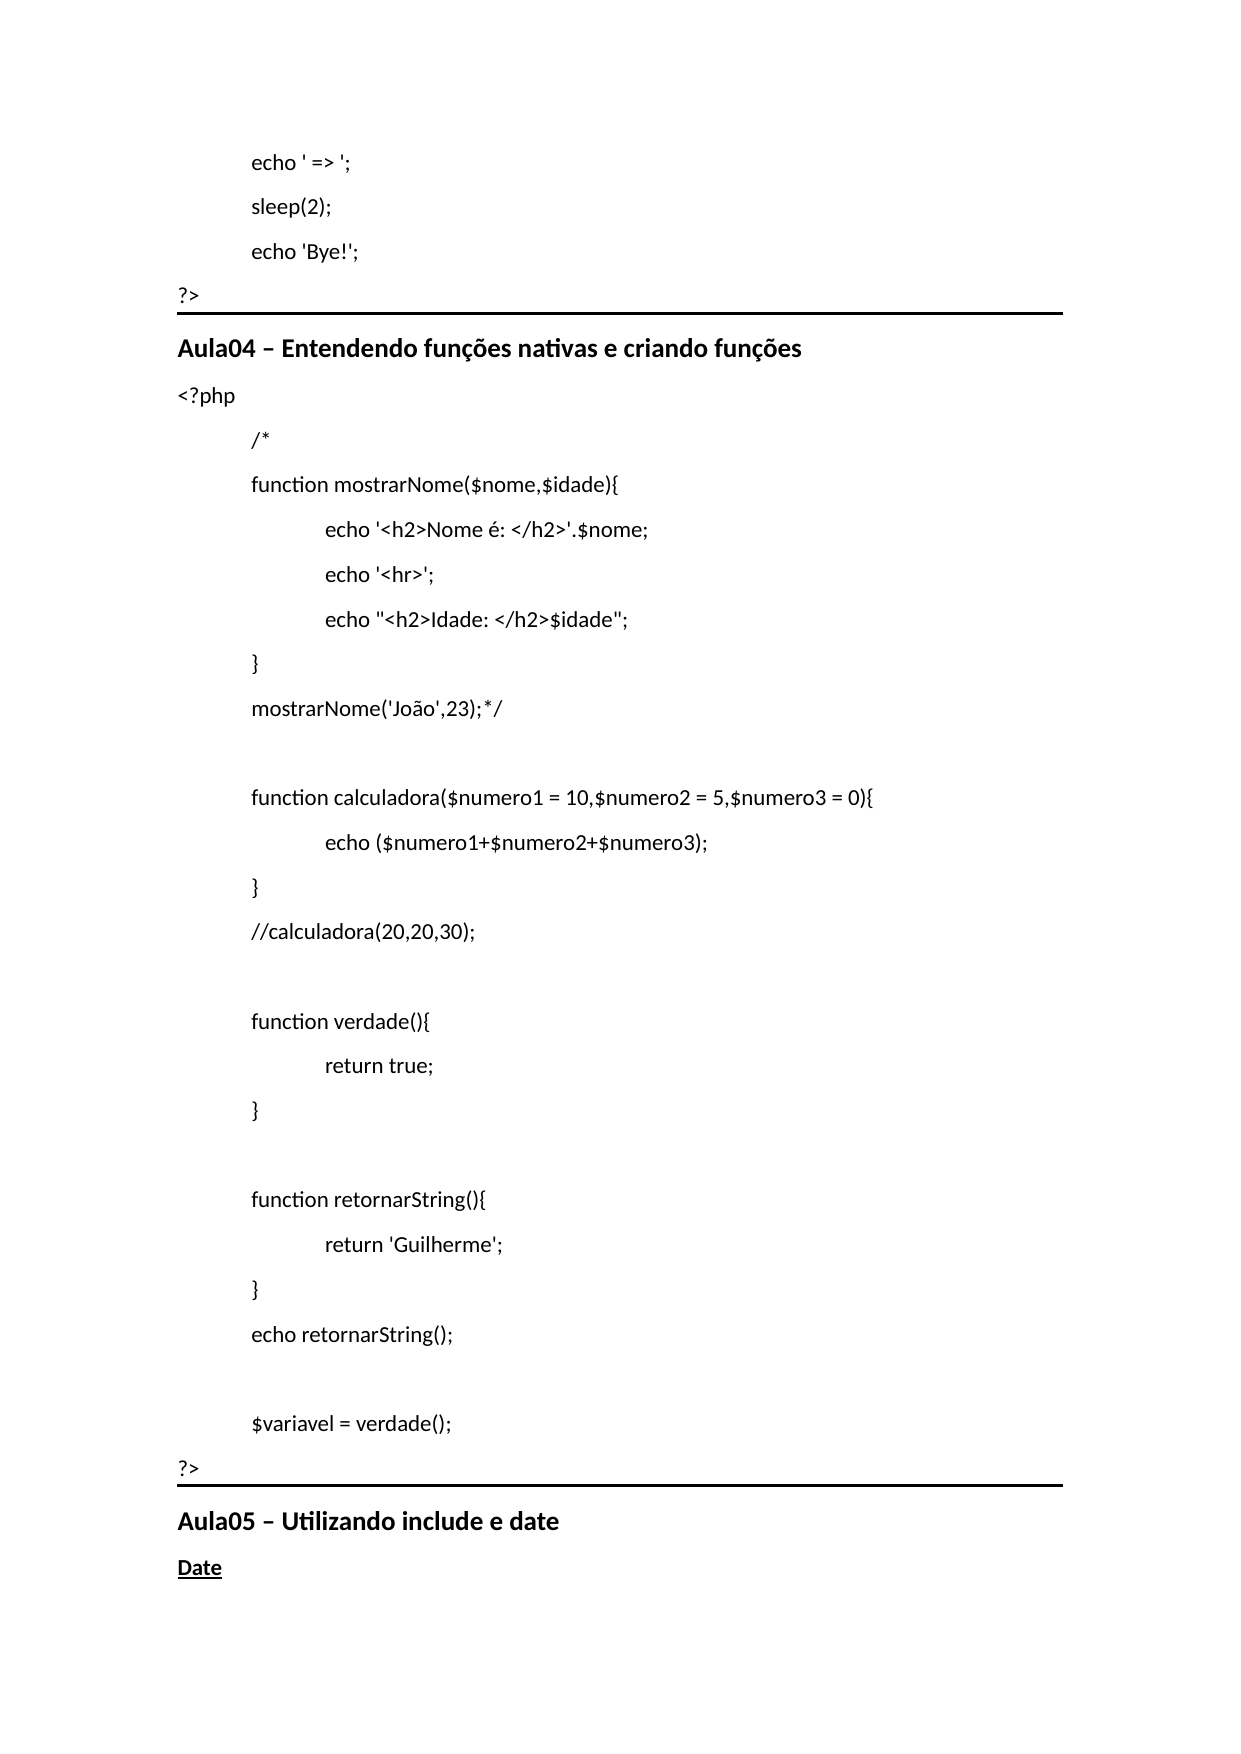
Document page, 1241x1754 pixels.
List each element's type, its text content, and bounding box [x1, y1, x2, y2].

text Aula04 – Entendendo funções nativas e criando funções [177, 332, 1063, 364]
text echo "<h2>Idade: </h2>$idade"; [177, 605, 1063, 633]
text echo 'Bye!'; [177, 237, 1063, 265]
text echo ' => '; [177, 148, 1063, 176]
text Aula05 – Utilizando include e date [177, 1504, 1063, 1537]
text Date [177, 1553, 1063, 1581]
text //calculadora(20,20,30); [177, 917, 1063, 946]
text } [177, 1275, 1063, 1303]
text echo '<h2>Nome é: </h2>'.$nome; [177, 515, 1063, 543]
text function verdade(){ [177, 1007, 1063, 1035]
text ?> [177, 282, 1063, 312]
text <?php [177, 381, 1063, 409]
text echo retornarString(); [177, 1320, 1063, 1348]
text mostrarNome('João',23);*/ [177, 694, 1063, 722]
text echo ($numero1+$numero2+$numero3); [177, 828, 1063, 856]
text /* [177, 426, 1063, 454]
text function calculadora($numero1 = 10,$numero2 = 5,$numero3 = 0){ [177, 783, 1063, 811]
text return 'Guilherme'; [177, 1230, 1063, 1258]
text } [177, 1096, 1063, 1124]
text echo '<hr>'; [177, 560, 1063, 588]
text } [177, 649, 1063, 677]
text sleep(2); [177, 192, 1063, 220]
text ?> [177, 1454, 1063, 1484]
text return true; [177, 1052, 1063, 1079]
text $variavel = verdade(); [177, 1409, 1063, 1437]
text } [177, 873, 1063, 901]
text function mostrarNome($nome,$idade){ [177, 471, 1063, 499]
text function retornarString(){ [177, 1186, 1063, 1214]
